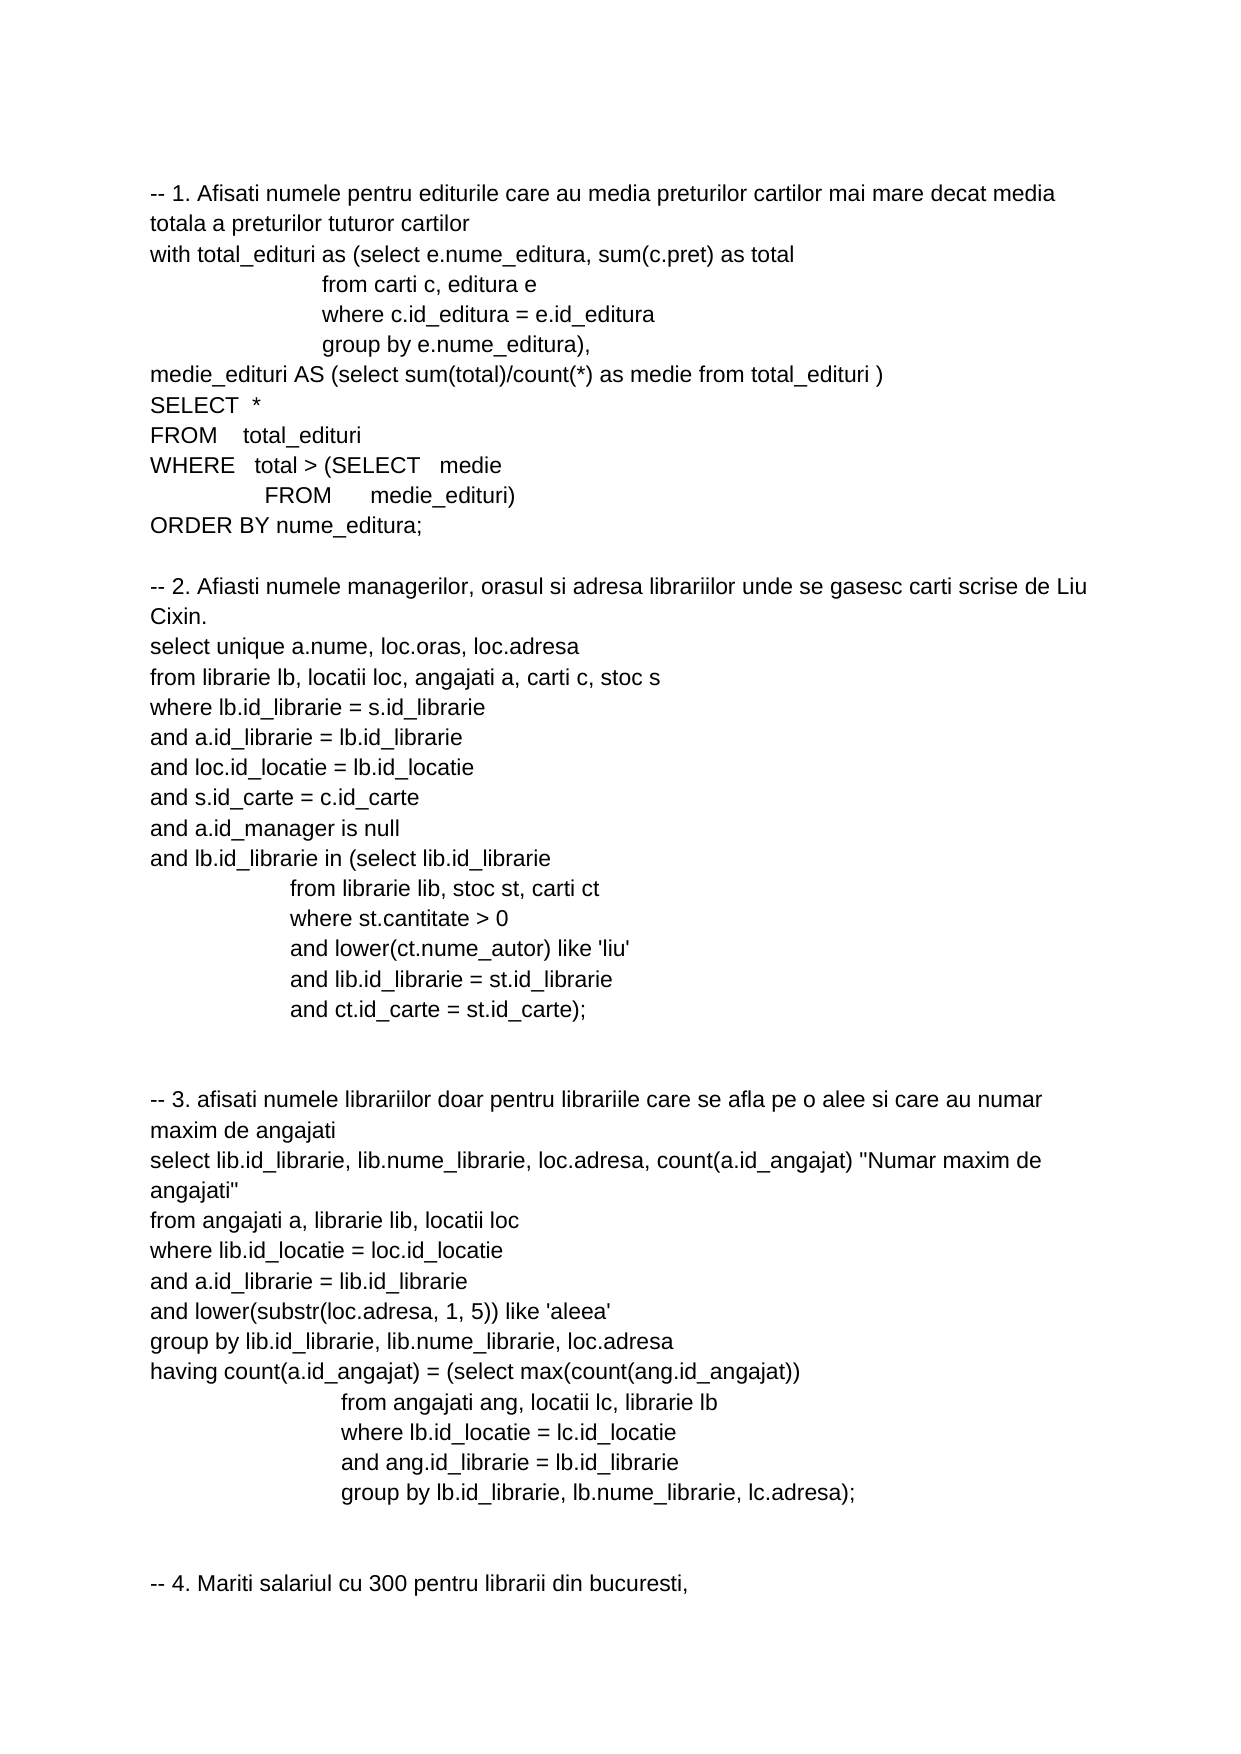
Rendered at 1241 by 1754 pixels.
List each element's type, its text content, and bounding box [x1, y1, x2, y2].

text and ct.id_carte = st.id_carte); [150, 996, 1090, 1022]
text -- 1. Afisati numele pentru editurile care au media preturilor cartilor mai mare decat media totala a preturilor tuturor cartilor [150, 180, 1090, 237]
text select unique a.nume, loc.oras, loc.adresa [150, 633, 1090, 660]
text ORDER BY nume_editura; [150, 512, 1090, 539]
text where st.cantitate > 0 [150, 905, 1090, 932]
text having count(a.id_angajat) = (select max(count(ang.id_angajat)) [150, 1358, 1090, 1385]
text -- 3. afisati numele librariilor doar pentru librariile care se afla pe o alee si care au numar maxim de angajati [150, 1086, 1090, 1143]
text -- 2. Afiasti numele managerilor, orasul si adresa librariilor unde se gasesc carti scrise de Liu Cixin. [150, 573, 1090, 629]
text group by e.nume_editura), [150, 331, 1090, 358]
text -- 4. Mariti salariul cu 300 pentru librarii din bucuresti, [150, 1570, 1090, 1596]
text SELECT * [150, 392, 1090, 418]
text and a.id_manager is null [150, 814, 1090, 841]
text and lower(ct.nume_autor) like 'liu' [150, 935, 1090, 962]
text and lib.id_librarie = st.id_librarie [150, 966, 1090, 992]
text where lib.id_locatie = loc.id_locatie [150, 1237, 1090, 1264]
text and loc.id_locatie = lb.id_locatie [150, 754, 1090, 781]
text where lb.id_locatie = lc.id_locatie [150, 1419, 1090, 1445]
text from librarie lb, locatii loc, angajati a, carti c, stoc s [150, 663, 1090, 690]
text medie_edituri AS (select sum(total)/count(*) as medie from total_edituri ) [150, 361, 1090, 388]
text FROM total_edituri [150, 422, 1090, 448]
text WHERE total > (SELECT medie [150, 452, 1090, 478]
text from carti c, editura e [150, 271, 1090, 297]
text from angajati ang, locatii lc, librarie lb [150, 1388, 1090, 1415]
text and a.id_librarie = lib.id_librarie [150, 1268, 1090, 1294]
text group by lb.id_librarie, lb.nume_librarie, lc.adresa); [150, 1479, 1090, 1506]
text where lb.id_librarie = s.id_librarie [150, 694, 1090, 720]
text and lower(substr(loc.adresa, 1, 5)) like 'aleea' [150, 1298, 1090, 1324]
text FROM medie_edituri) [150, 482, 1090, 509]
text from angajati a, librarie lib, locatii loc [150, 1207, 1090, 1234]
text and a.id_librarie = lb.id_librarie [150, 724, 1090, 750]
text select lib.id_librarie, lib.nume_librarie, loc.adresa, count(a.id_angajat) "Numar maxim de angajati" [150, 1147, 1090, 1203]
text where c.id_editura = e.id_editura [150, 301, 1090, 327]
text and ang.id_librarie = lb.id_librarie [150, 1449, 1090, 1475]
text and s.id_carte = c.id_carte [150, 784, 1090, 811]
text group by lib.id_librarie, lib.nume_librarie, loc.adresa [150, 1328, 1090, 1354]
text from librarie lib, stoc st, carti ct [150, 875, 1090, 901]
text with total_edituri as (select e.nume_editura, sum(c.pret) as total [150, 241, 1090, 267]
text and lb.id_librarie in (select lib.id_librarie [150, 845, 1090, 871]
